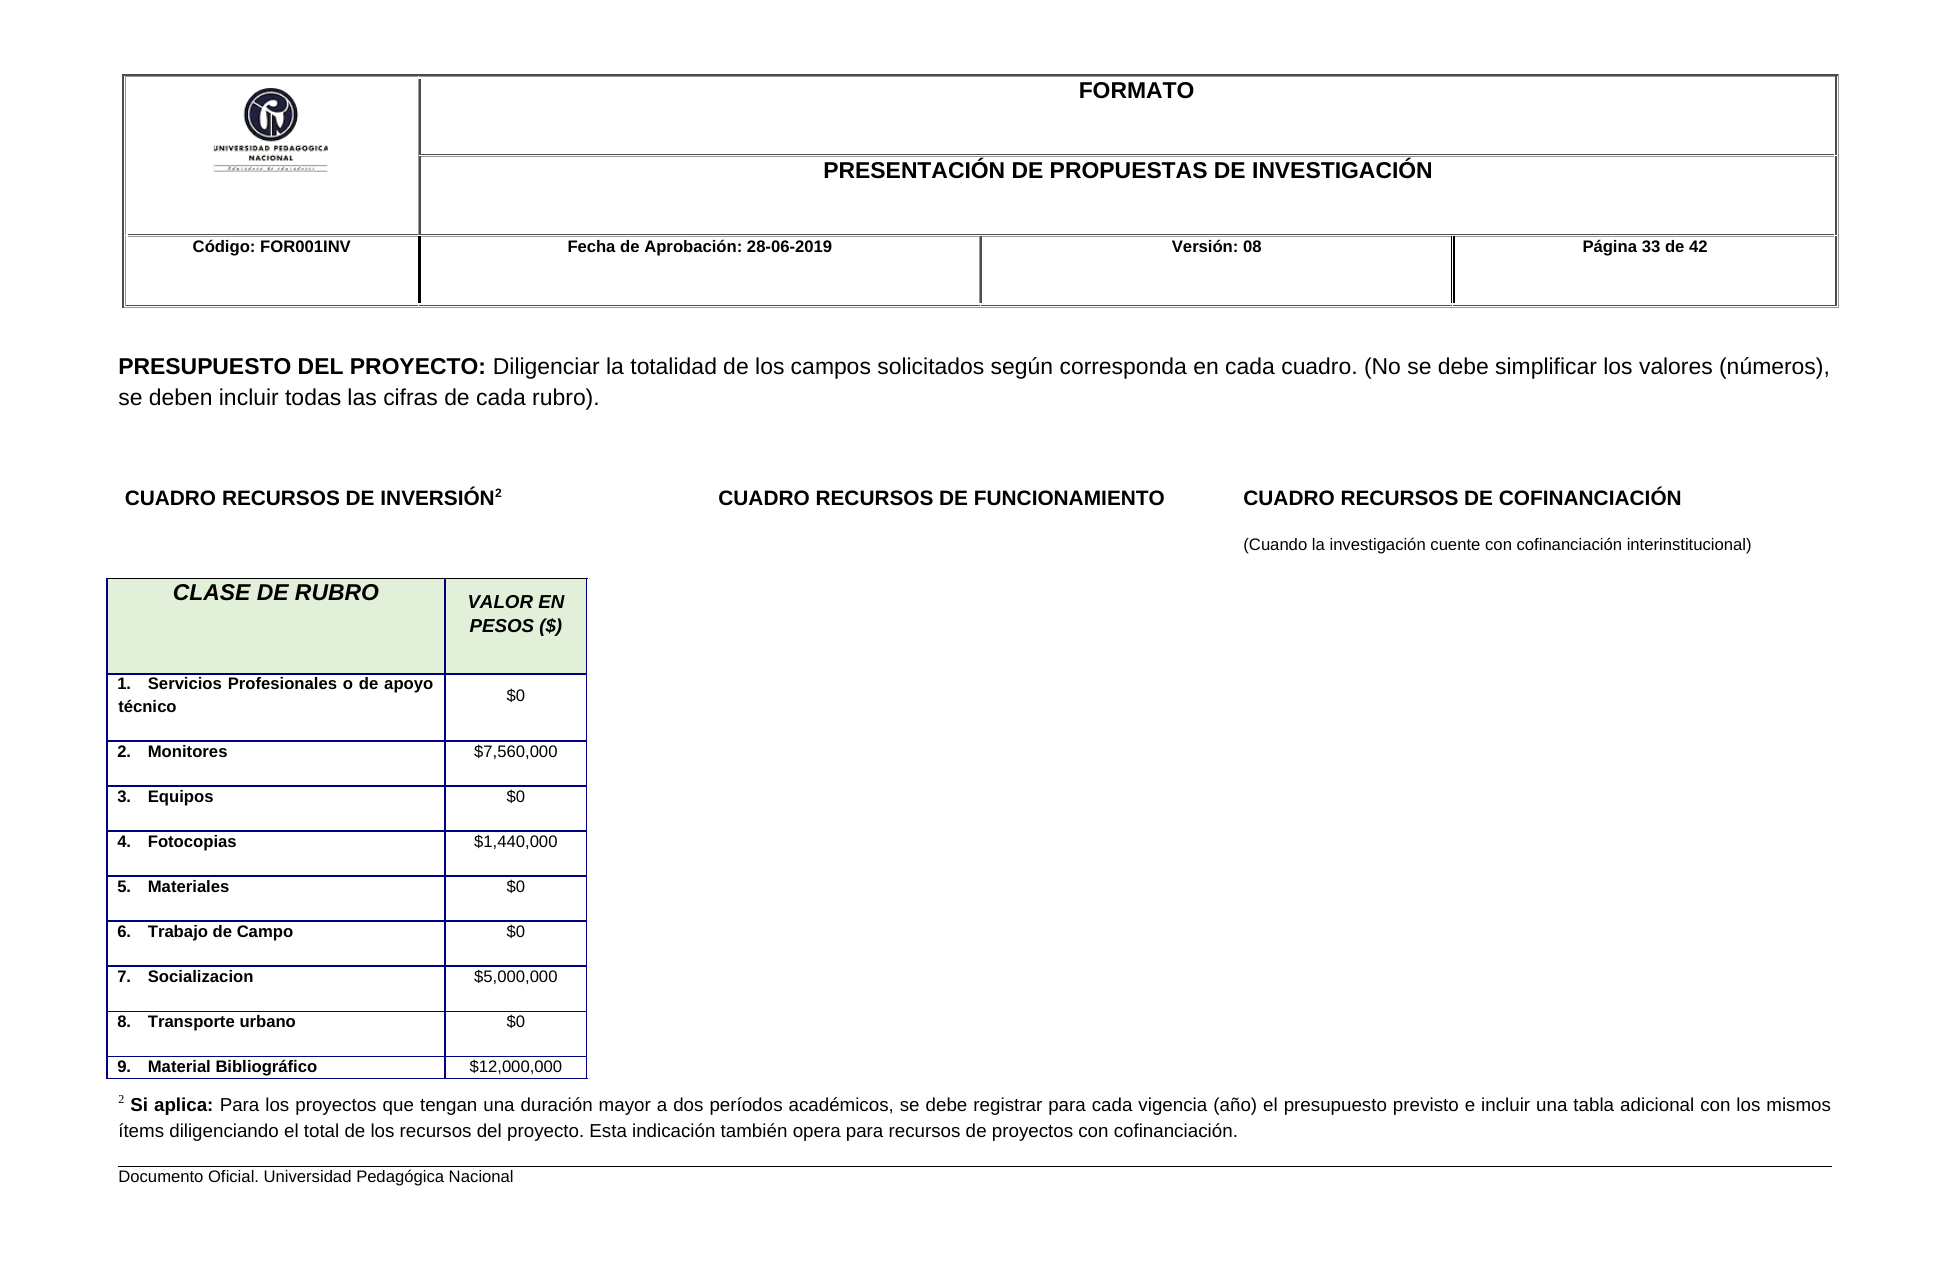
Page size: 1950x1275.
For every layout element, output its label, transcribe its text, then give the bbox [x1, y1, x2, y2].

text (Cuando la investigación cuente con cofinanciación interinstitucional) [118, 534, 1832, 553]
table_header VALOR EN PESOS ($) [446, 579, 586, 673]
table_cell $0 [446, 787, 586, 830]
table_cell $7,560,000 [446, 742, 586, 785]
table_cell $12,000,000 [446, 1057, 586, 1078]
table_cell Transporte urbano [108, 1012, 444, 1056]
table_cell Fotocopias [108, 832, 444, 875]
table_cell $0 [446, 922, 586, 965]
table_cell Materiales [108, 877, 444, 920]
table_cell Trabajo de Campo [108, 922, 444, 965]
table_cell $5,000,000 [446, 967, 586, 1011]
table_cell Socializacion [108, 967, 444, 1011]
table_cell Servicios Profesionales o de apoyo técnico [108, 675, 444, 740]
table_cell $0 [446, 877, 586, 920]
text PRESUPUESTO DEL PROYECTO: Diligenciar la totalidad de los campos solicitados según corresponda en cada cuadro. (No se debe simplificar los valores (números), se deben incluir todas las cifras de cada rubro). [118, 353, 1832, 410]
table_cell $0 [446, 675, 586, 740]
text CUADRO RECURSOS DE INVERSIÓN CUADRO RECURSOS DE FUNCIONAMIENTO CUADRO RECURSOS DE COFINANCIACIÓN [118, 486, 1832, 510]
table_cell Equipos [108, 787, 444, 830]
table_cell Material Bibliográfico [108, 1057, 444, 1078]
table_cell Monitores [108, 742, 444, 785]
table_cell $1,440,000 [446, 832, 586, 875]
table_header CLASE DE RUBRO [108, 579, 444, 673]
picture [213, 88, 330, 173]
table_cell $0 [446, 1012, 586, 1056]
